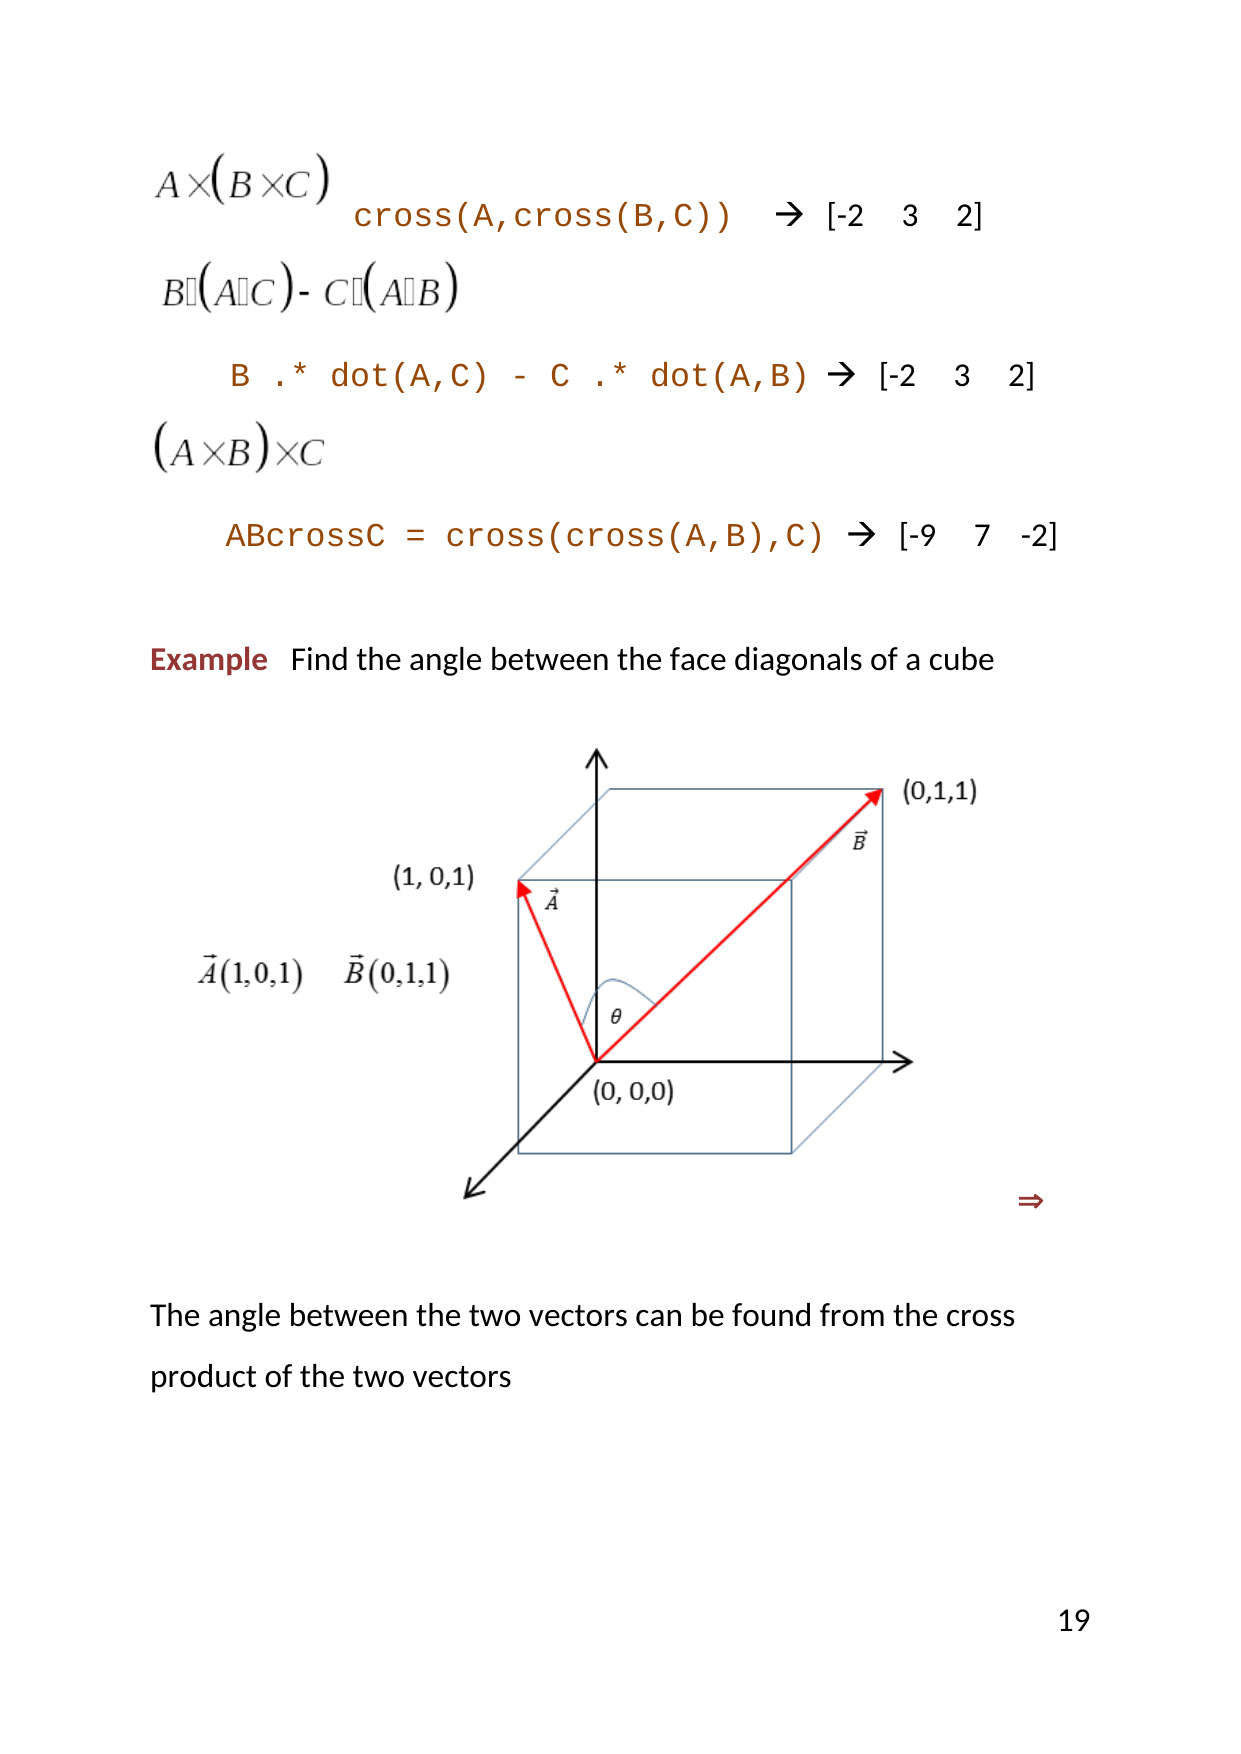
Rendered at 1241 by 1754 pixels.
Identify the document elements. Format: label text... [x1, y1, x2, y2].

text ABcrossC = cross(cross(A,B),C) [-9 7 -2] [150, 513, 1090, 556]
text Example Find the angle between the face diagonals of a cube [150, 638, 1090, 679]
text The angle between the two vectors can be found from the cross product of the two vectors [150, 1294, 1090, 1396]
picture [193, 730, 999, 1217]
text B .* dot(A,C) - C .* dot(A,B) [-2 3 2] [150, 353, 1090, 396]
text cross(A,cross(B,C)) [-2 3 2] [150, 150, 1090, 236]
